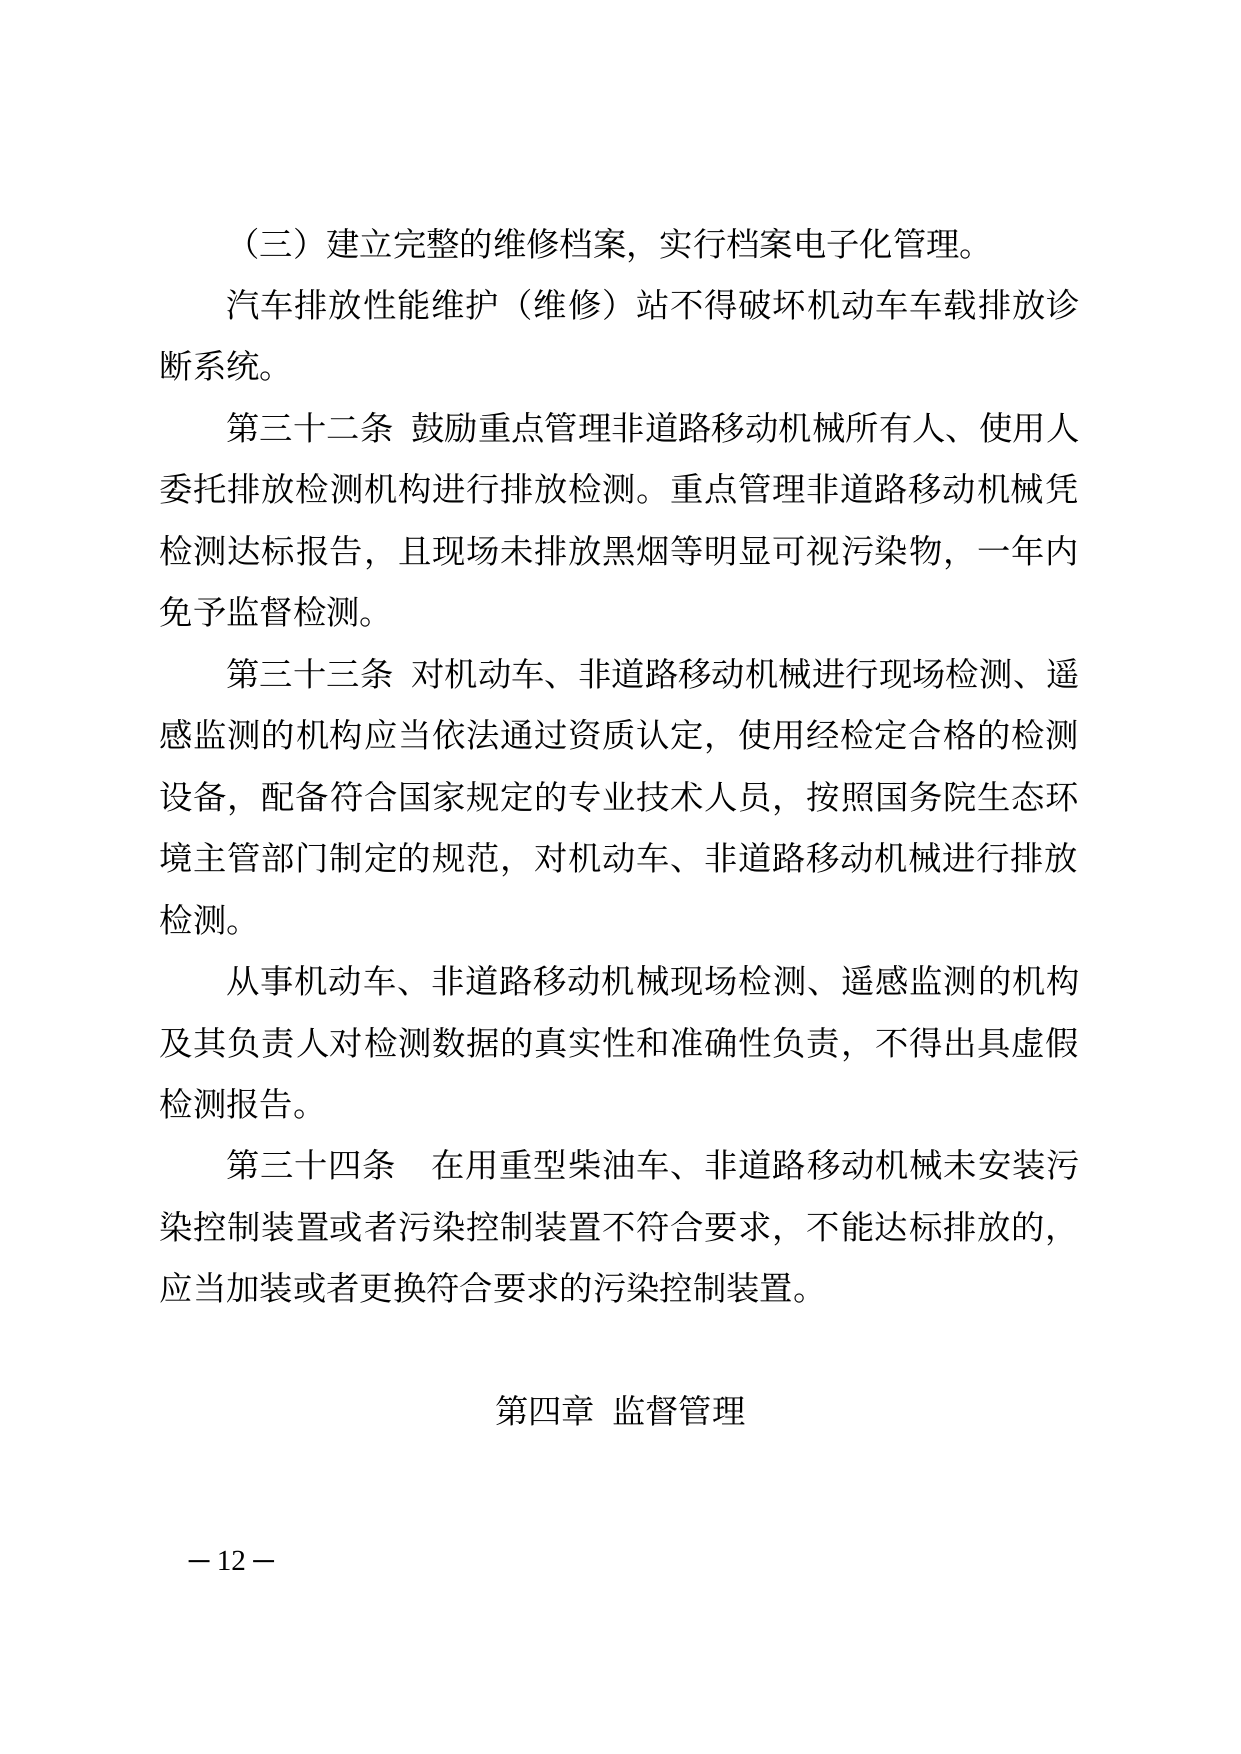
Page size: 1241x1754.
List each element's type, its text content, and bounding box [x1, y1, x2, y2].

text 汽车排放性能维护（维修）站不得破坏机动车车载排放诊断系统。 [159, 268, 1081, 391]
text 第三十二条 鼓励重点管理非道路移动机械所有人、使用人委托排放检测机构进行排放检测。重点管理非道路移动机械凭检测达标报告，且现场未排放黑烟等明显可视污染物，一年内免予监督检测。 [159, 391, 1081, 637]
text 从事机动车、非道路移动机械现场检测、遥感监测的机构及其负责人对检测数据的真实性和准确性负责，不得出具虚假检测报告。 [159, 944, 1081, 1129]
text 第三十三条 对机动车、非道路移动机械进行现场检测、遥感监测的机构应当依法通过资质认定，使用经检定合格的检测设备，配备符合国家规定的专业技术人员，按照国务院生态环境主管部门制定的规范，对机动车、非道路移动机械进行排放检测。 [159, 637, 1081, 944]
text 第四章 监督管理 [159, 1374, 1081, 1436]
text 第三十四条 在用重型柴油车、非道路移动机械未安装污染控制装置或者污染控制装置不符合要求，不能达标排放的，应当加装或者更换符合要求的污染控制装置。 [159, 1129, 1081, 1313]
text （三）建立完整的维修档案，实行档案电子化管理。 [159, 207, 1081, 268]
